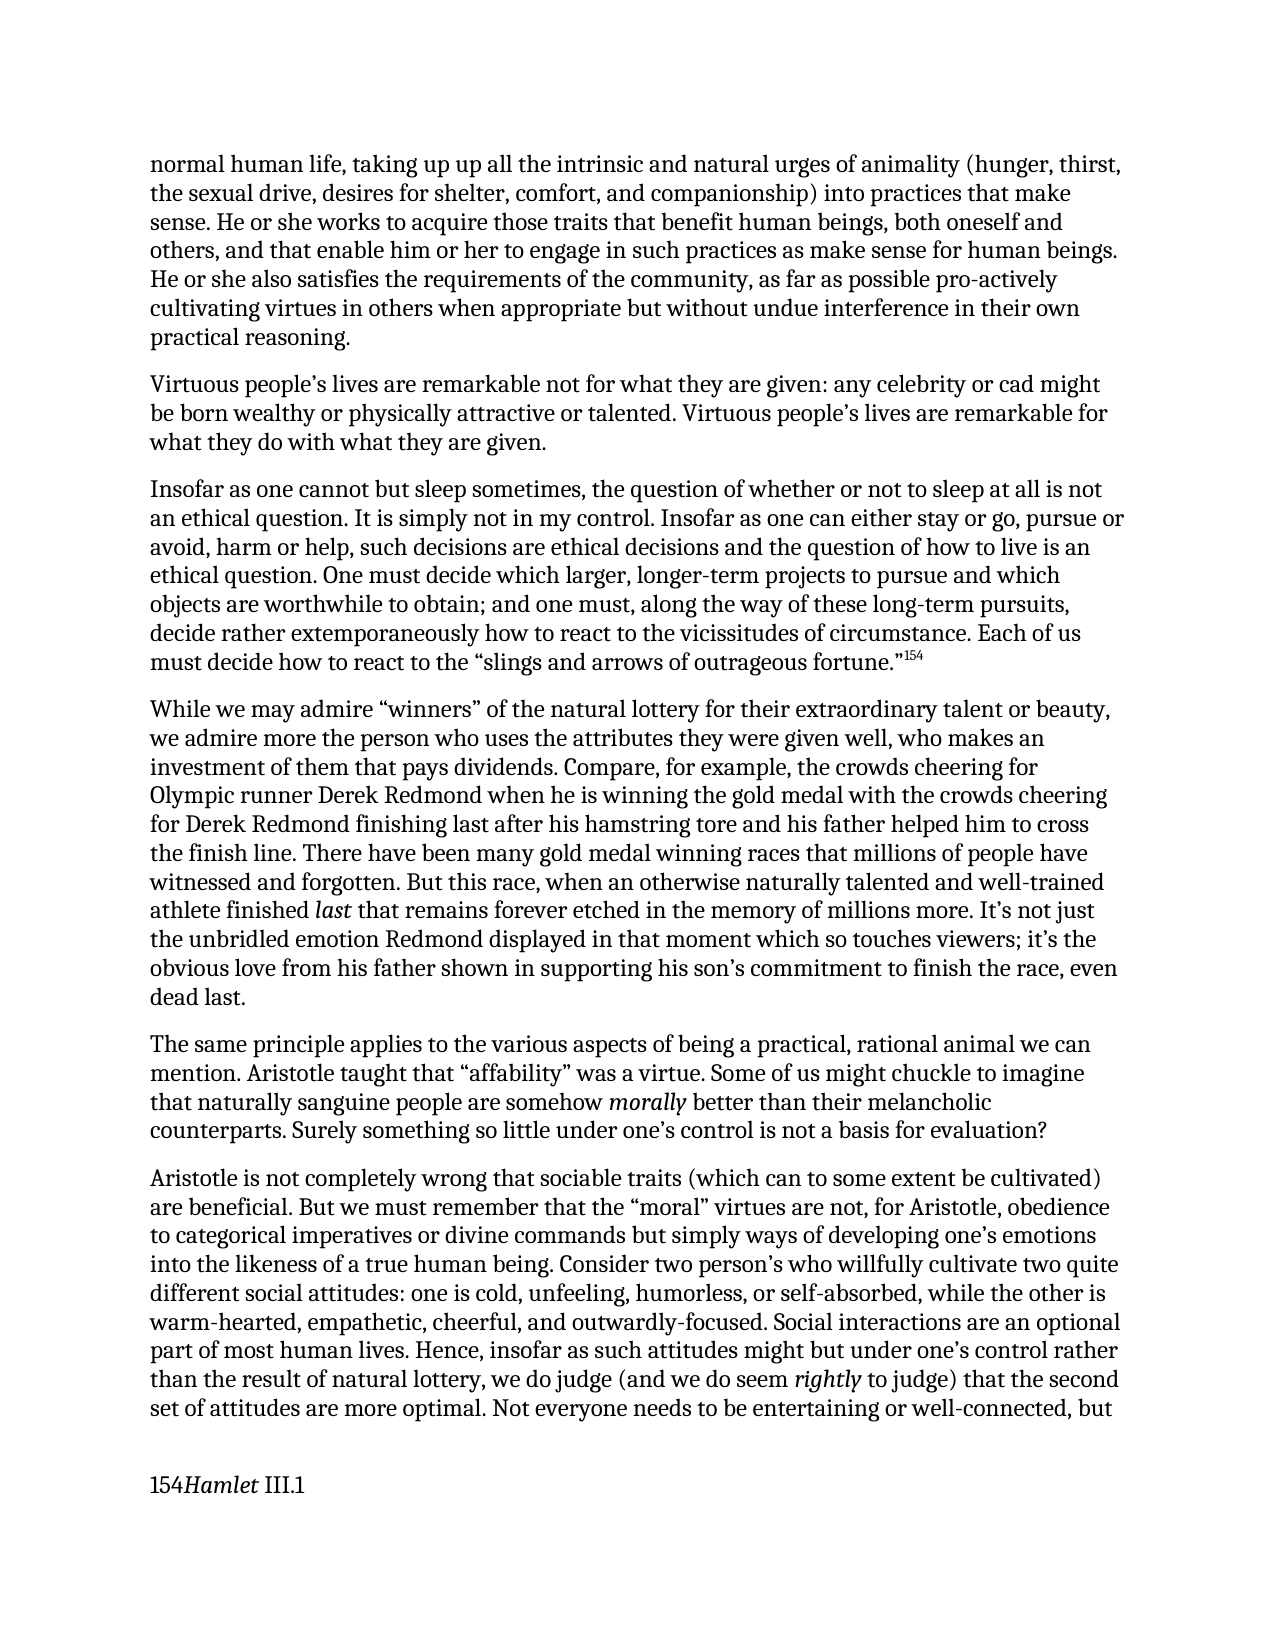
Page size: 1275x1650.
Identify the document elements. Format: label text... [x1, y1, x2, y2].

text Virtuous people’s lives are remarkable not for what they are given: any celebrity or cad might be born wealthy or physically attractive or talented. Virtuous people’s lives are remarkable for what they do with what they are given. [150, 370, 1125, 456]
text The same principle applies to the various aspects of being a practical, rational animal we can mention. Aristotle taught that “affability” was a virtue. Some of us might chuckle to imagine that naturally sanguine people are somehow morally better than their melancholic counterparts. Surely something so little under one’s control is not a basis for evaluation? [150, 1030, 1125, 1145]
text While we may admire “winners” of the natural lottery for their extraordinary talent or beauty, we admire more the person who uses the attributes they were given well, who makes an investment of them that pays dividends. Compare, for example, the crowds cheering for Olympic runner Derek Redmond when he is winning the gold medal with the crowds cheering for Derek Redmond finishing last after his hamstring tore and his father helped him to cross the finish line. There have been many gold medal winning races that millions of people have witnessed and forgotten. But this race, when an otherwise naturally talented and well-trained athlete finished last that remains forever etched in the memory of millions more. It’s not just the unbridled emotion Redmond displayed in that moment which so touches viewers; it’s the obvious love from his father shown in supporting his son’s commitment to finish the race, even dead last. [150, 695, 1125, 1011]
text Insofar as one cannot but sleep sometimes, the question of whether or not to sleep at all is not an ethical question. It is simply not in my control. Insofar as one can either stay or go, pursue or avoid, harm or help, such decisions are ethical decisions and the question of how to live is an ethical question. One must decide which larger, longer-term projects to pursue and which objects are worthwhile to obtain; and one must, along the way of these long-term pursuits, decide rather extemporaneously how to react to the vicissitudes of circumstance. Each of us must decide how to react to the “slings and arrows of outrageous fortune.” [150, 475, 1125, 676]
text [150, 150, 1125, 351]
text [150, 1164, 1125, 1422]
